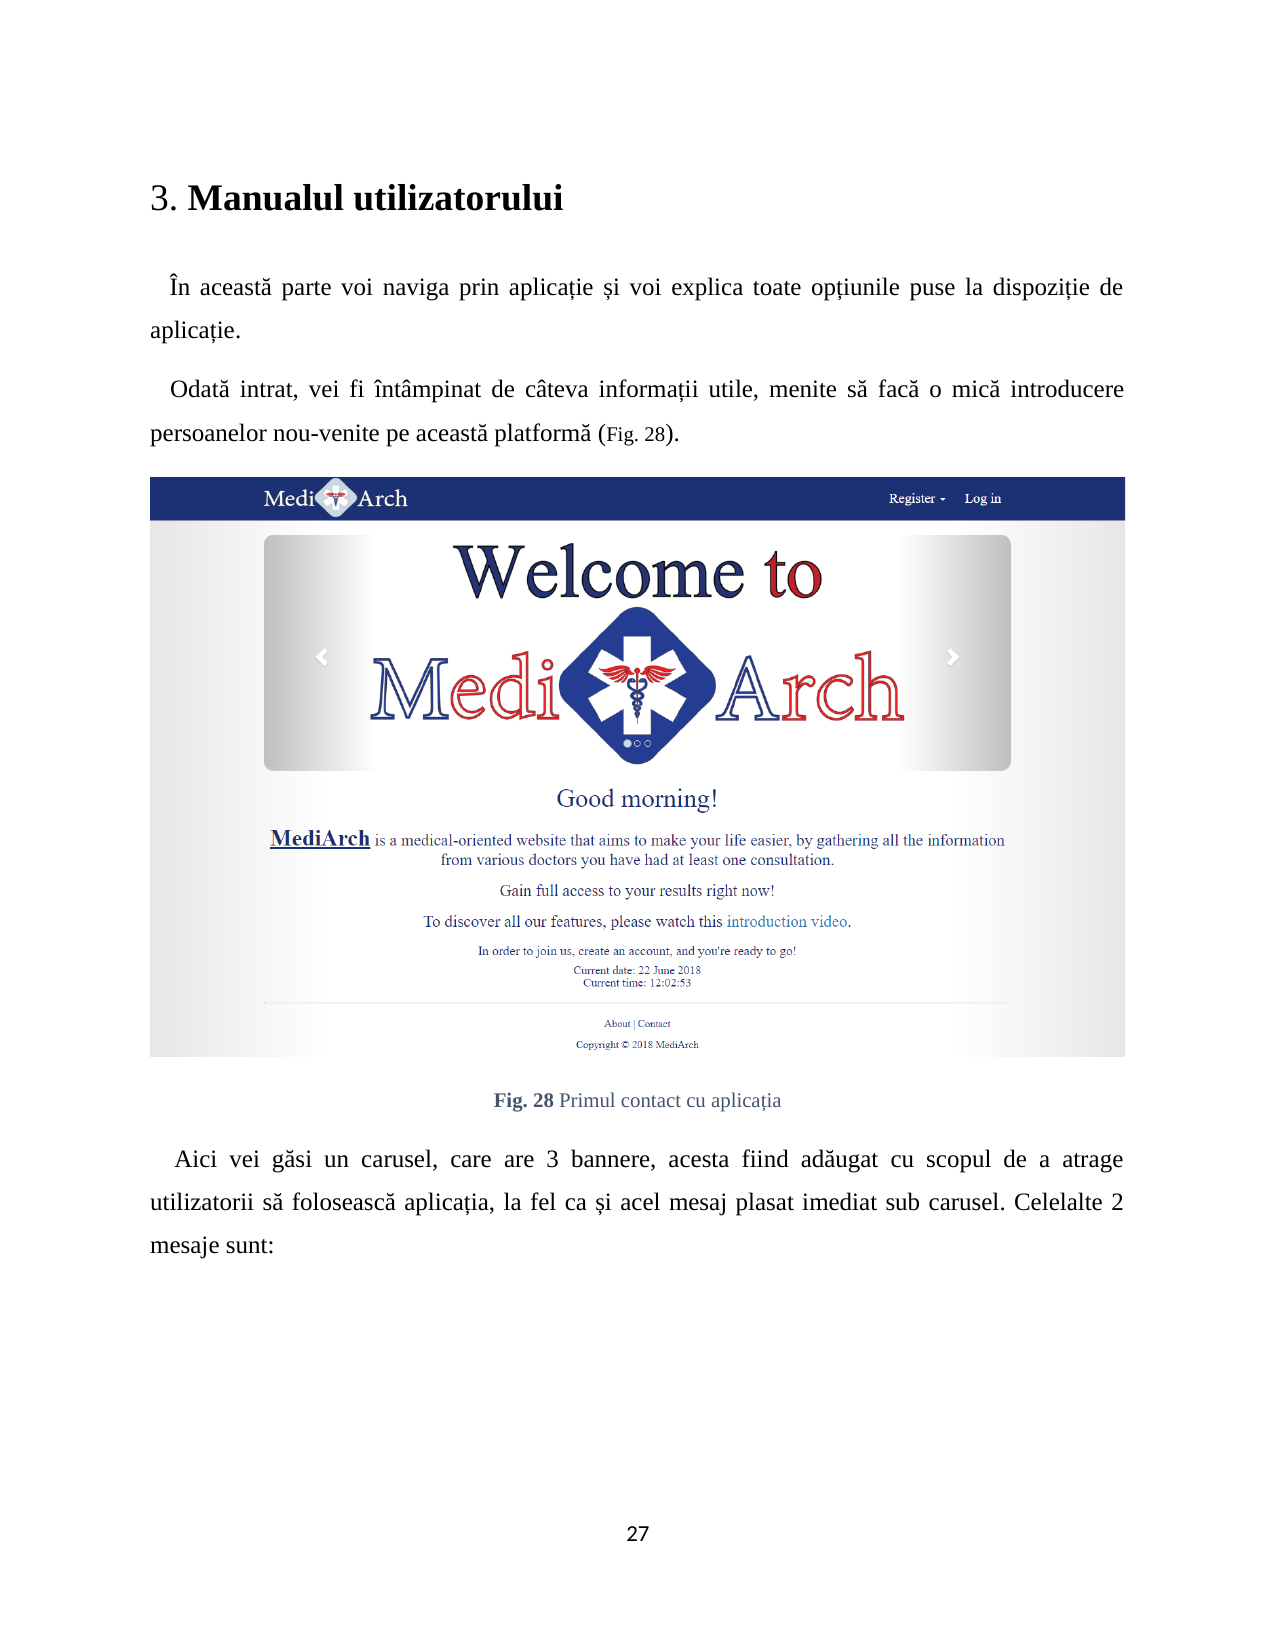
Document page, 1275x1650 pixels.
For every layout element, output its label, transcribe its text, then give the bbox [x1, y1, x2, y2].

text Odată intrat, vei fi întâmpinat de câteva informații utile, menite să facă o mică introducere persoanelor nou-venite pe această platformă (Fig. 28). [150, 374, 1125, 446]
text În această parte voi naviga prin aplicație și voi explica toate opțiunile puse la dispoziție de aplicație. [150, 272, 1125, 343]
subtitle Manualul utilizatorului [150, 175, 1125, 218]
text Fig. 28 Primul contact cu aplicația [150, 1087, 1125, 1112]
text Aici vei găsi un carusel, care are 3 bannere, acesta fiind adăugat cu scopul de a atrage utilizatorii să folosească aplicația, la fel ca și acel mesaj plasat imediat sub carusel. Celelalte 2 mesaje sunt: [150, 1144, 1125, 1259]
picture [150, 477, 1125, 1057]
